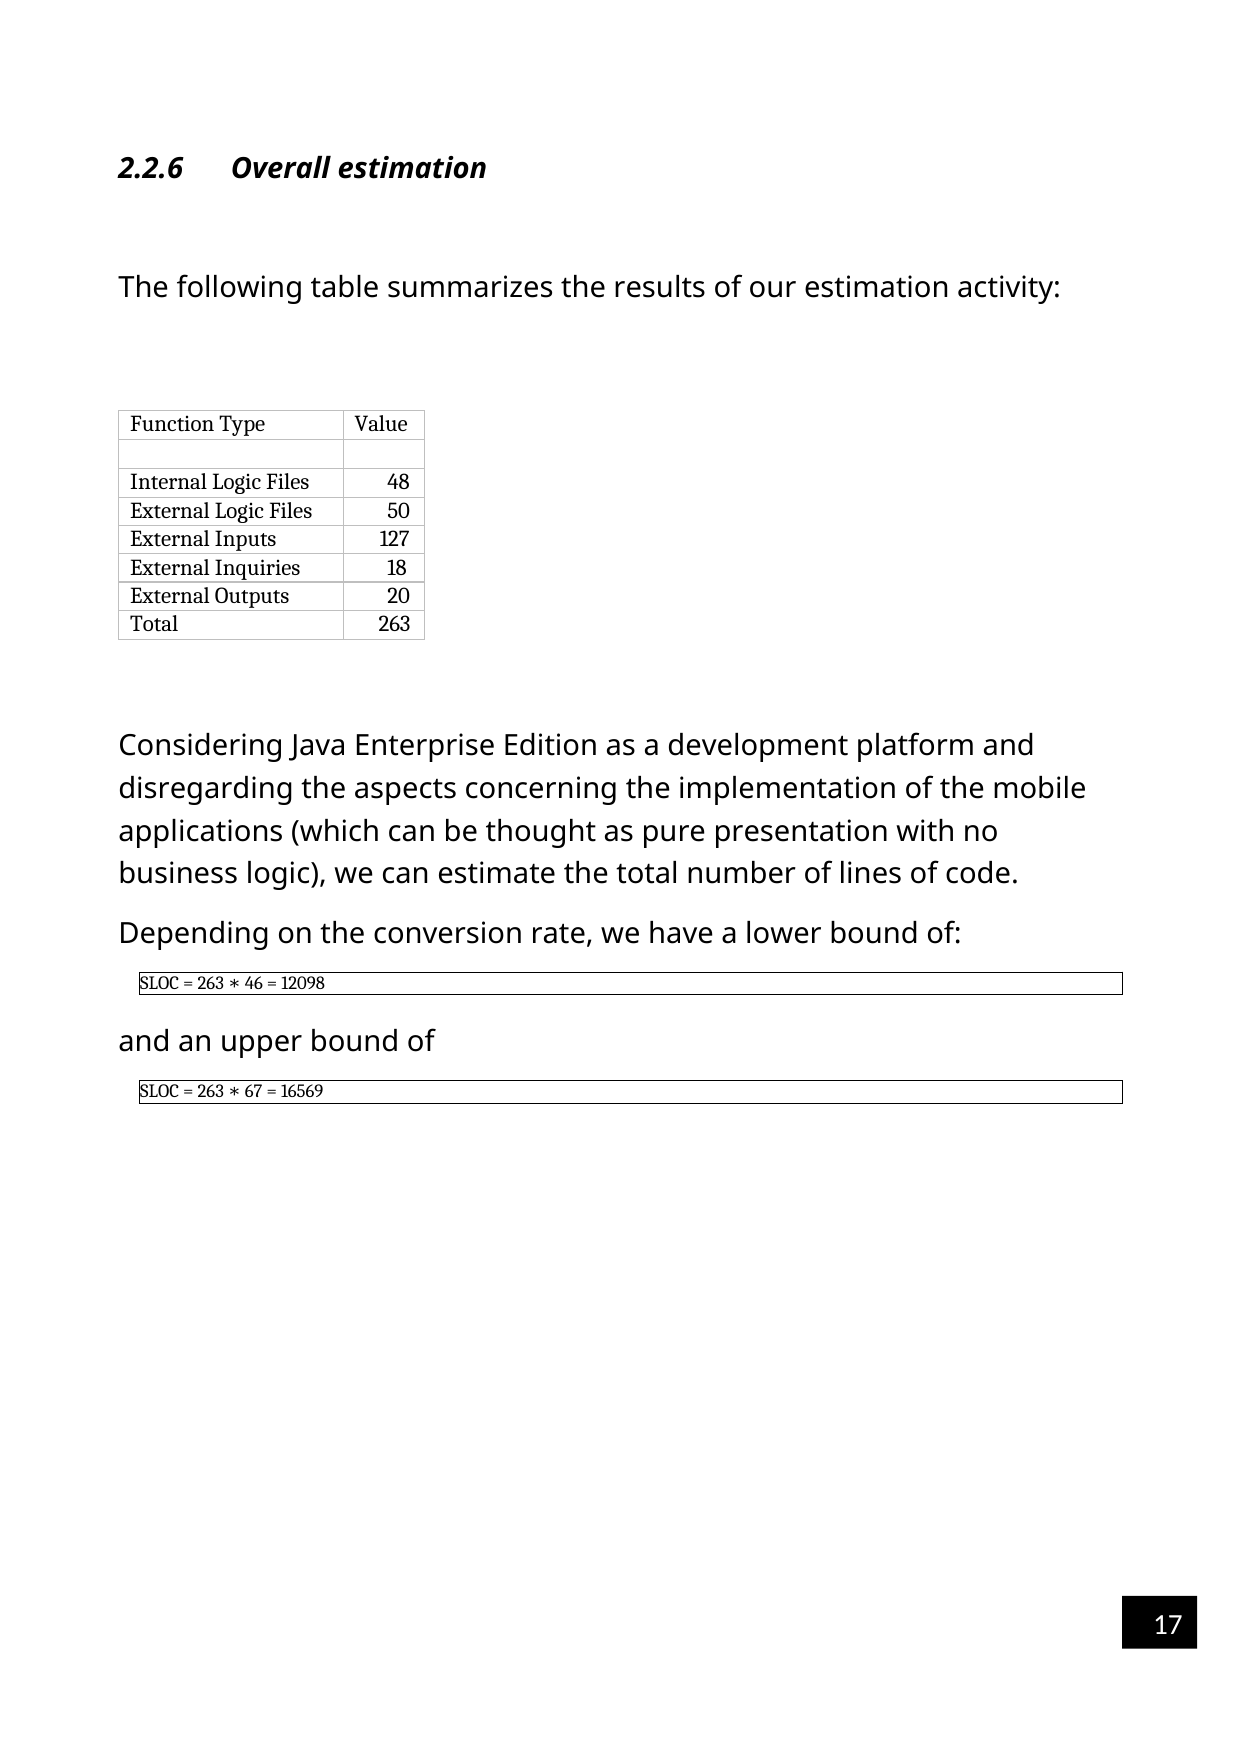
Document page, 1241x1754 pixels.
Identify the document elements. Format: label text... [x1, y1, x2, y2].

table_cell 48 [344, 469, 424, 497]
table_cell External Outputs [119, 583, 343, 610]
table_header Function Type [119, 411, 343, 439]
text and an upper bound of [118, 1021, 1122, 1060]
text SLOC = 263 ∗ 67 = 16569 [140, 1081, 1122, 1103]
table_cell 50 [344, 498, 424, 525]
table_cell [119, 440, 343, 468]
table_cell Internal Logic Files [119, 469, 343, 497]
table_cell 263 [344, 611, 424, 639]
text Considering Java Enterprise Edition as a development platform and disregarding the aspects concerning the implementation of the mobile applications (which can be thought as pure presentation with no business logic), we can estimate the total number of lines of code. [118, 724, 1122, 892]
table_cell [344, 440, 424, 468]
text The following table summarizes the results of our estimation activity: [118, 267, 1122, 306]
table_cell External Inputs [119, 526, 343, 553]
table_cell 127 [344, 526, 424, 553]
table_cell Total [119, 611, 343, 639]
list Overall estimation [118, 148, 1122, 187]
table_cell External Inquiries [119, 554, 343, 581]
table_cell 20 [344, 583, 424, 610]
table_cell External Logic Files [119, 498, 343, 525]
table_cell 18 [344, 554, 424, 581]
text SLOC = 263 ∗ 46 = 12098 [140, 973, 1122, 994]
table_header Value [344, 411, 424, 439]
text Depending on the conversion rate, we have a lower bound of: [118, 912, 1122, 952]
